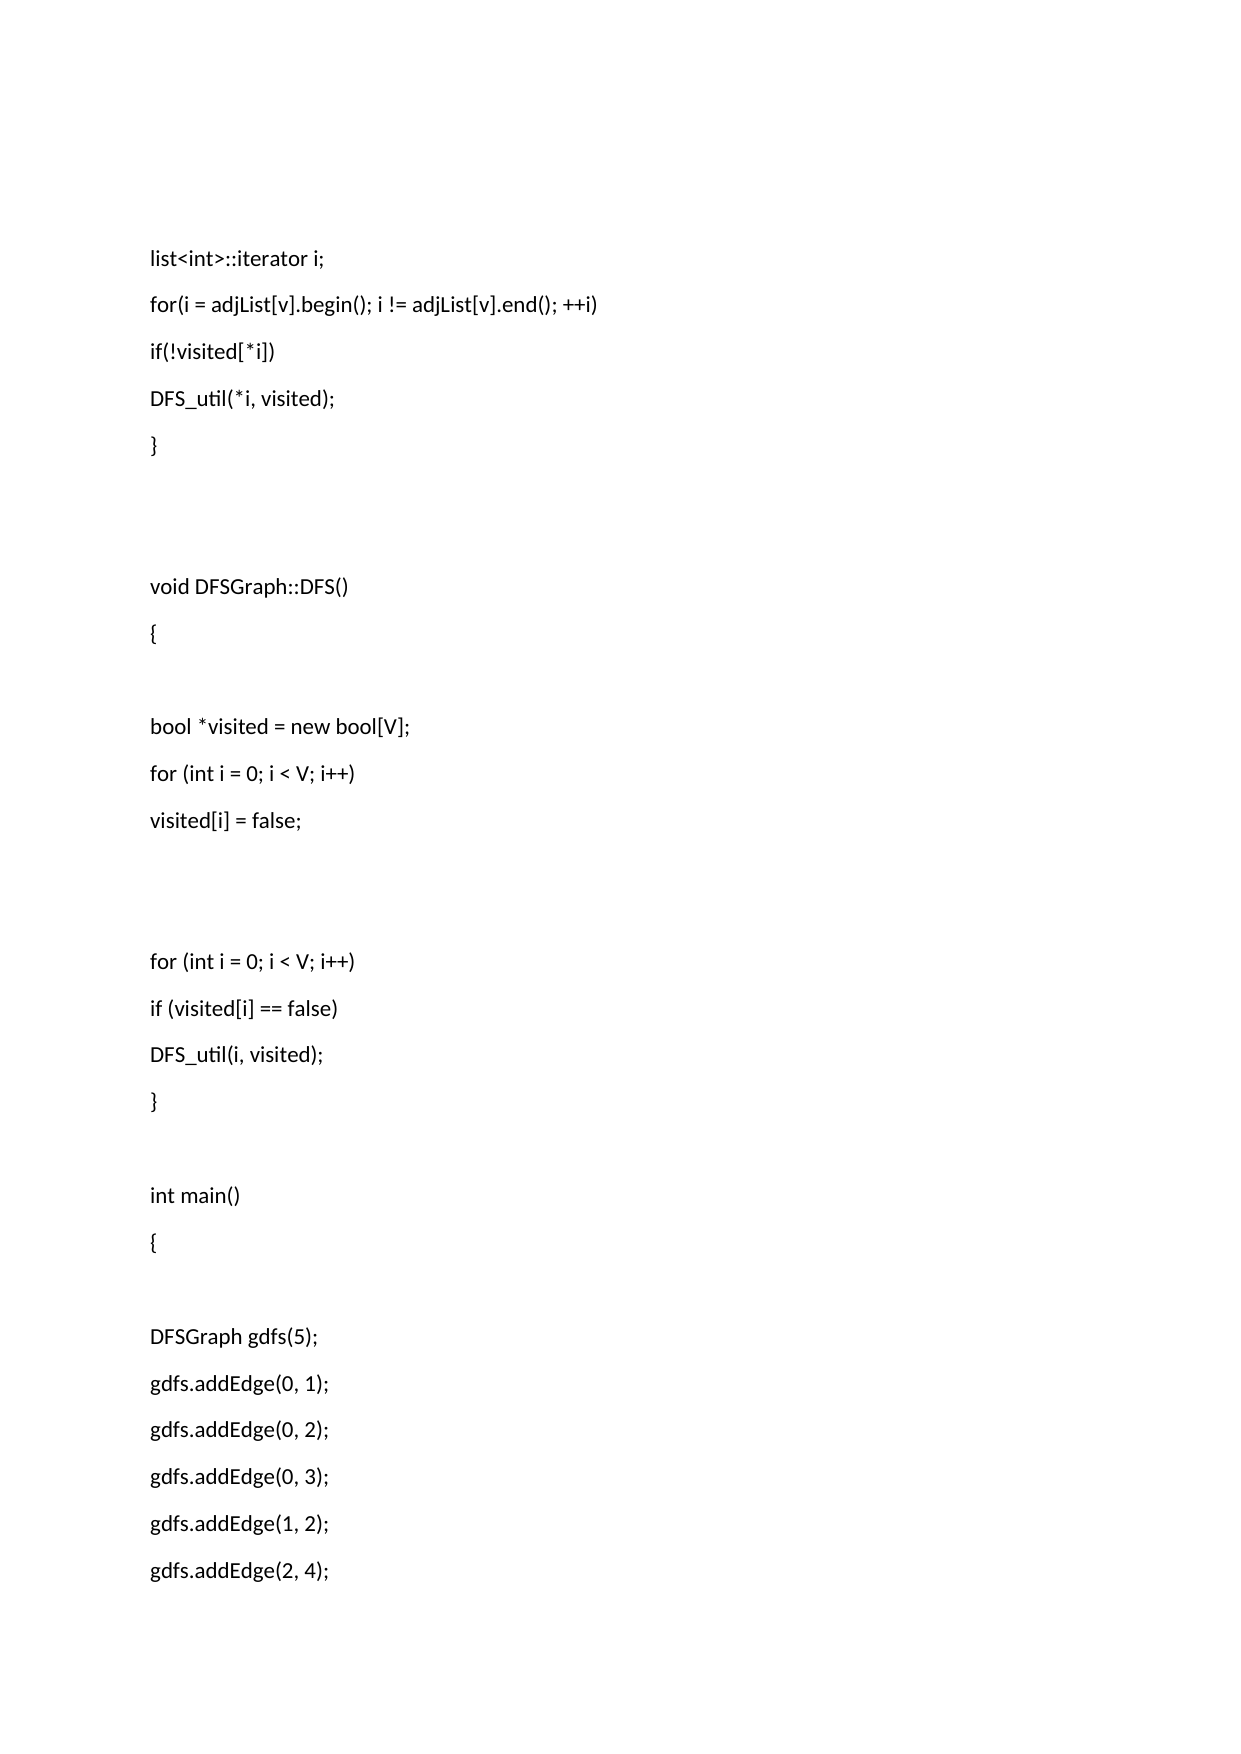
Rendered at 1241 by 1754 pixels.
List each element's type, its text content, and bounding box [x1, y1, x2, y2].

text DFSGraph gdfs(5); [150, 1322, 1090, 1350]
text gdfs.addEdge(0, 3); [150, 1462, 1090, 1491]
text list<int>::iterator i; [150, 244, 1090, 272]
text DFS_util(*i, visited); [150, 384, 1090, 412]
text void DFSGraph::DFS() [150, 572, 1090, 600]
text if(!visited[*i]) [150, 337, 1090, 366]
text gdfs.addEdge(1, 2); [150, 1509, 1090, 1537]
text } [150, 1087, 1090, 1116]
text gdfs.addEdge(2, 4); [150, 1556, 1090, 1584]
text int main() [150, 1181, 1090, 1209]
text if (visited[i] == false) [150, 994, 1090, 1022]
text for (int i = 0; i < V; i++) [150, 759, 1090, 787]
text { [150, 1228, 1090, 1256]
text { [150, 619, 1090, 647]
text bool *visited = new bool[V]; [150, 712, 1090, 741]
text for (int i = 0; i < V; i++) [150, 947, 1090, 975]
text gdfs.addEdge(0, 2); [150, 1416, 1090, 1444]
text visited[i] = false; [150, 806, 1090, 834]
text for(i = adjList[v].begin(); i != adjList[v].end(); ++i) [150, 291, 1090, 319]
text } [150, 431, 1090, 459]
text gdfs.addEdge(0, 1); [150, 1369, 1090, 1397]
text DFS_util(i, visited); [150, 1041, 1090, 1069]
